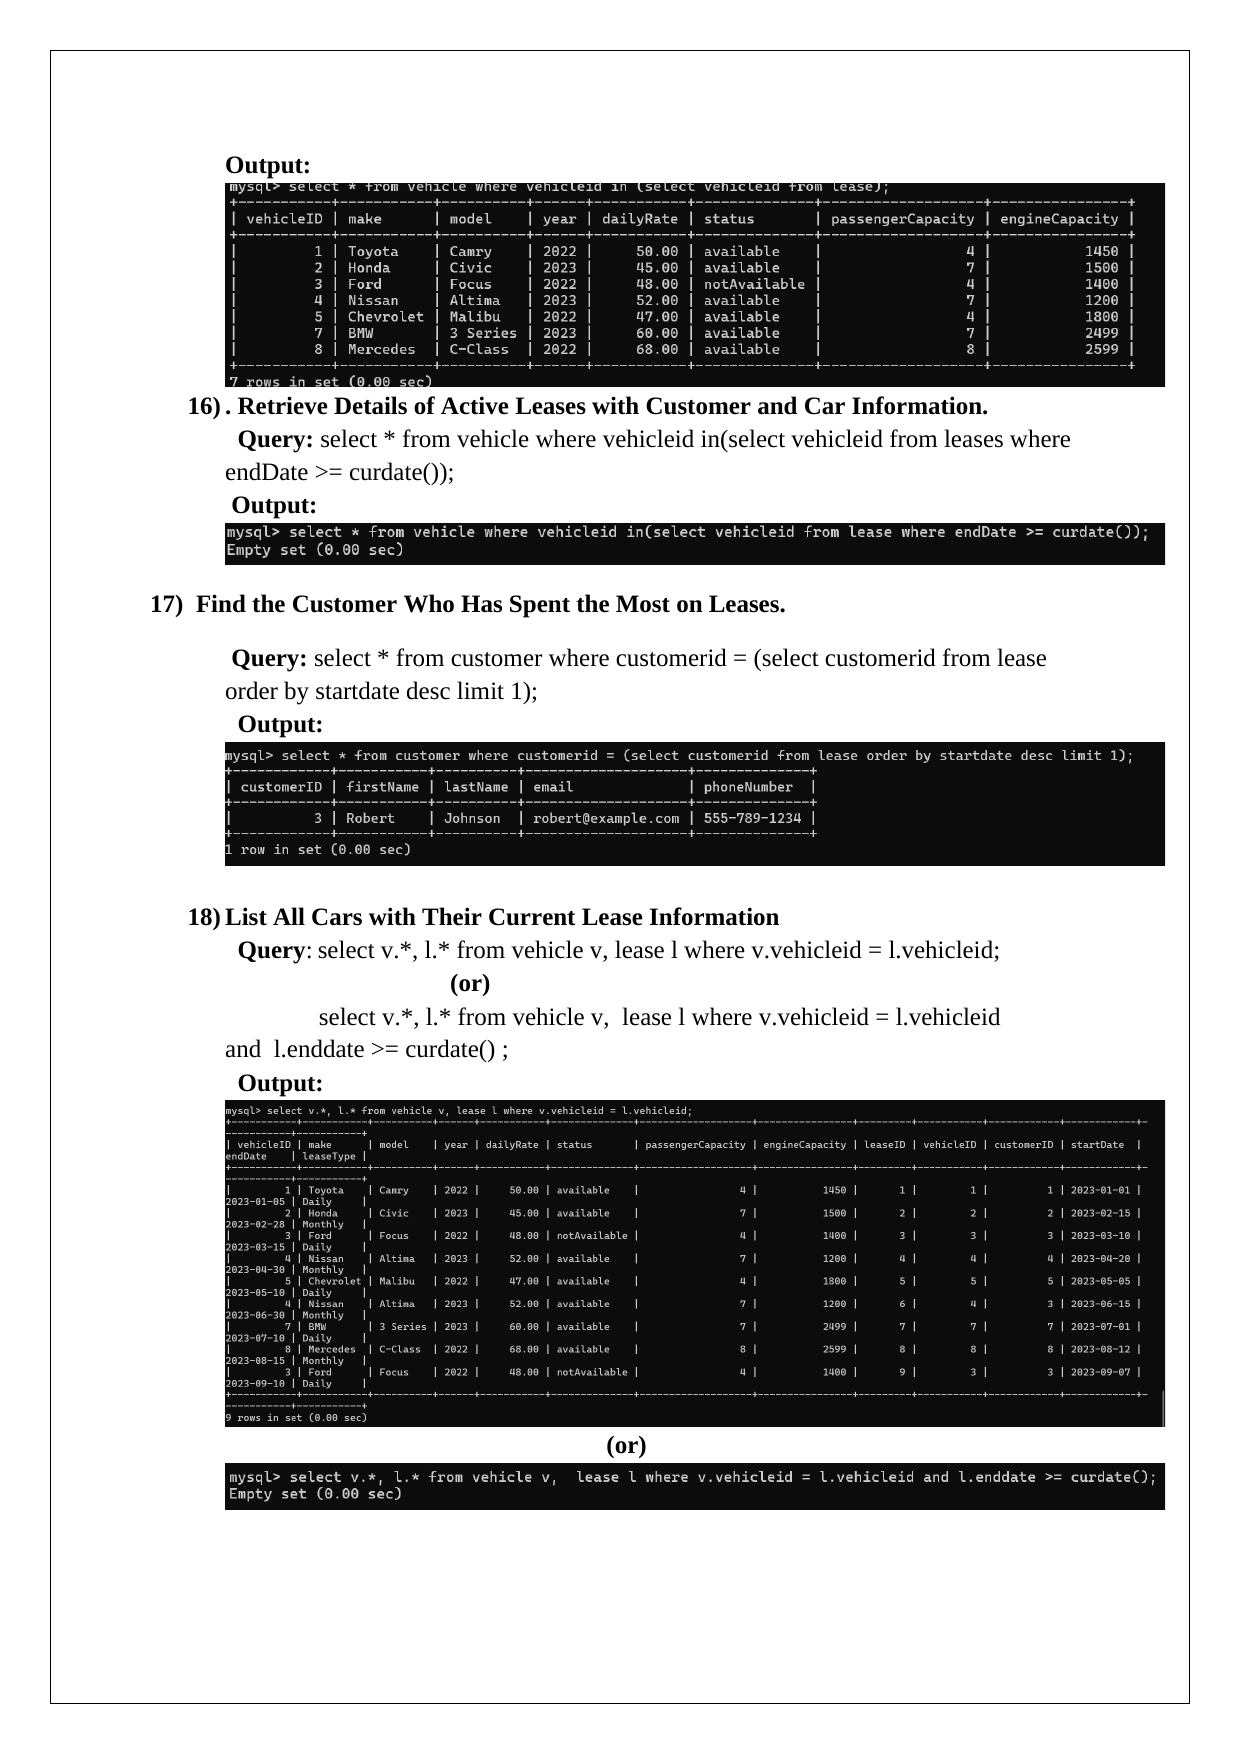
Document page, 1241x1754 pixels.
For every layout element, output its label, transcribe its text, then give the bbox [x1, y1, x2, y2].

list Output: [225, 709, 1090, 738]
picture [225, 523, 1166, 565]
picture [225, 1463, 1166, 1510]
list (or) [225, 968, 1090, 997]
picture [225, 742, 1166, 866]
list . Retrieve Details of Active Leases with Customer and Car Information. [187, 391, 1090, 420]
list Output: [225, 1068, 1090, 1096]
list (or) [225, 1431, 1090, 1459]
list select v.*, l.* from vehicle v, lease l where v.vehicleid = l.vehicleid [225, 1002, 1090, 1030]
list Query: select v.*, l.* from vehicle v, lease l where v.vehicleid = l.vehicleid; [225, 936, 1090, 964]
picture [225, 1100, 1166, 1427]
picture [225, 183, 1166, 387]
list Query: select * from customer where customerid = (select customerid from lease order by startdate desc limit 1); [225, 643, 1090, 705]
list List All Cars with Their Current Lease Information [187, 902, 1090, 931]
list Query: select * from vehicle where vehicleid in(select vehicleid from leases where endDate >= curdate()); [225, 424, 1090, 486]
list Output: [225, 490, 1090, 519]
text 17) Find the Customer Who Has Spent the Most on Leases. [150, 589, 1090, 618]
list and l.enddate >= curdate() ; [225, 1034, 1090, 1063]
list Output: [225, 150, 1090, 179]
